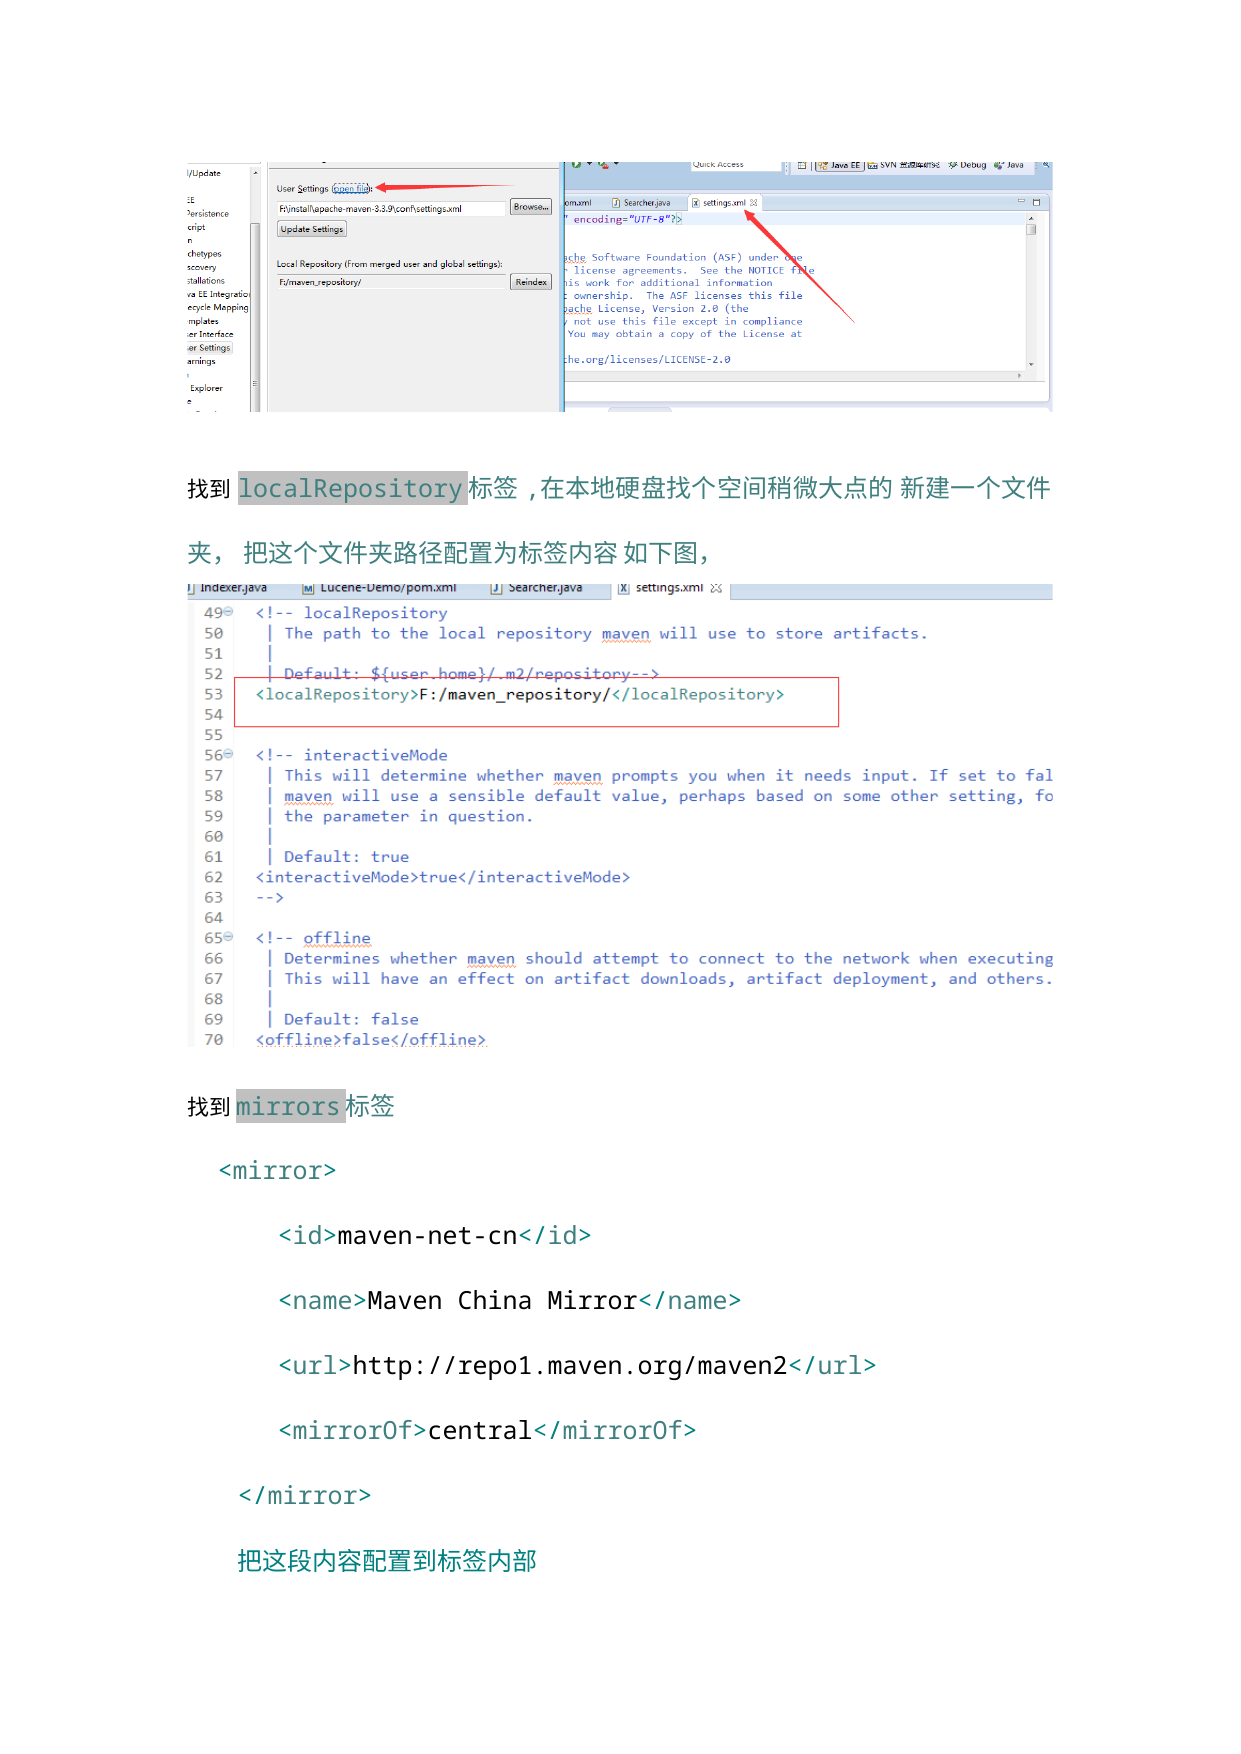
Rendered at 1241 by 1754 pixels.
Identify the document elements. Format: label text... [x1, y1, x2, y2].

text 把这段内容配置到标签内部 [187, 1527, 1053, 1592]
text <name>Maven China Mirror</name> [187, 1267, 1053, 1332]
text </mirror> [187, 1462, 1053, 1527]
text 找到mirrors标签 [187, 1072, 1053, 1137]
picture [187, 584, 1053, 1047]
text <id>maven-net-cn</id> [187, 1202, 1053, 1267]
text 找到 localRepository标签 ,在本地硬盘找个空间稍微大点的 新建一个文件夹， 把这个文件夹路径配置为标签内容 如下图， [187, 454, 1053, 584]
picture [187, 162, 1053, 412]
text <url>http://repo1.maven.org/maven2</url> [187, 1332, 1053, 1397]
text <mirrorOf>central</mirrorOf> [187, 1397, 1053, 1462]
text <mirror> [187, 1137, 1053, 1202]
